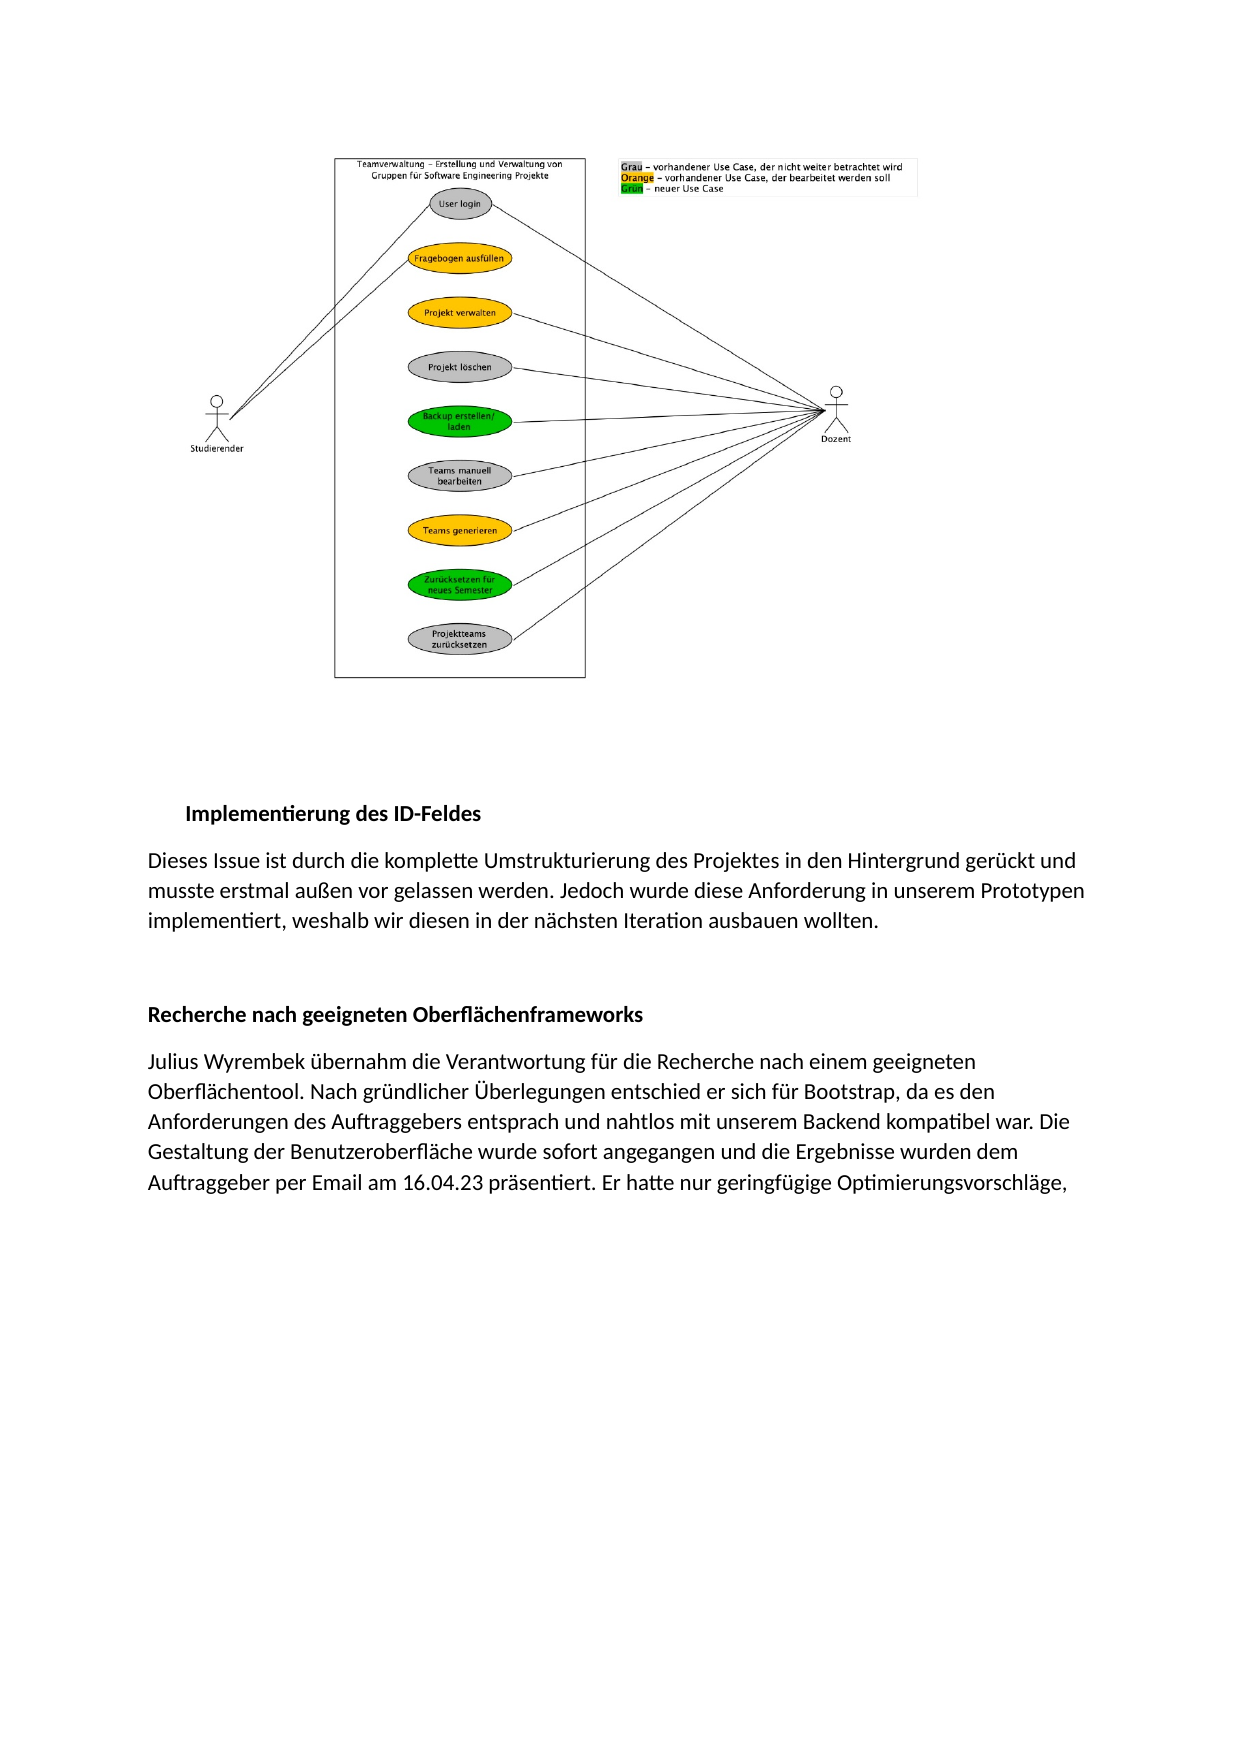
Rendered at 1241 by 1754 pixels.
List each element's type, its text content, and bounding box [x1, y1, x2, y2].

text Implementierung des ID-Feldes [185, 799, 1093, 827]
text Recherche nach geeigneten Oberflächenframeworks [148, 1000, 1093, 1028]
text Dieses Issue ist durch die komplette Umstrukturierung des Projektes in den Hintergrund gerückt und musste erstmal außen vor gelassen werden. Jedoch wurde diese Anforderung in unserem Prototypen implementiert, weshalb wir diesen in der nächsten Iteration ausbauen wollten. [148, 846, 1093, 934]
text Julius Wyrembek übernahm die Verantwortung für die Recherche nach einem geeigneten Oberflächentool. Nach gründlicher Überlegungen entschied er sich für Bootstrap, da es den Anforderungen des Auftraggebers entsprach und nahtlos mit unserem Backend kompatibel war. Die Gestaltung der Benutzeroberfläche wurde sofort angegangen und die Ergebnisse wurden dem Auftraggeber per Email am 16.04.23 präsentiert. Er hatte nur geringfügige Optimierungsvorschläge, war aber insgesamt zufrieden mit dem Design der Oberfläche (siehe Bilder). [148, 1047, 1093, 1196]
picture [185, 147, 927, 687]
